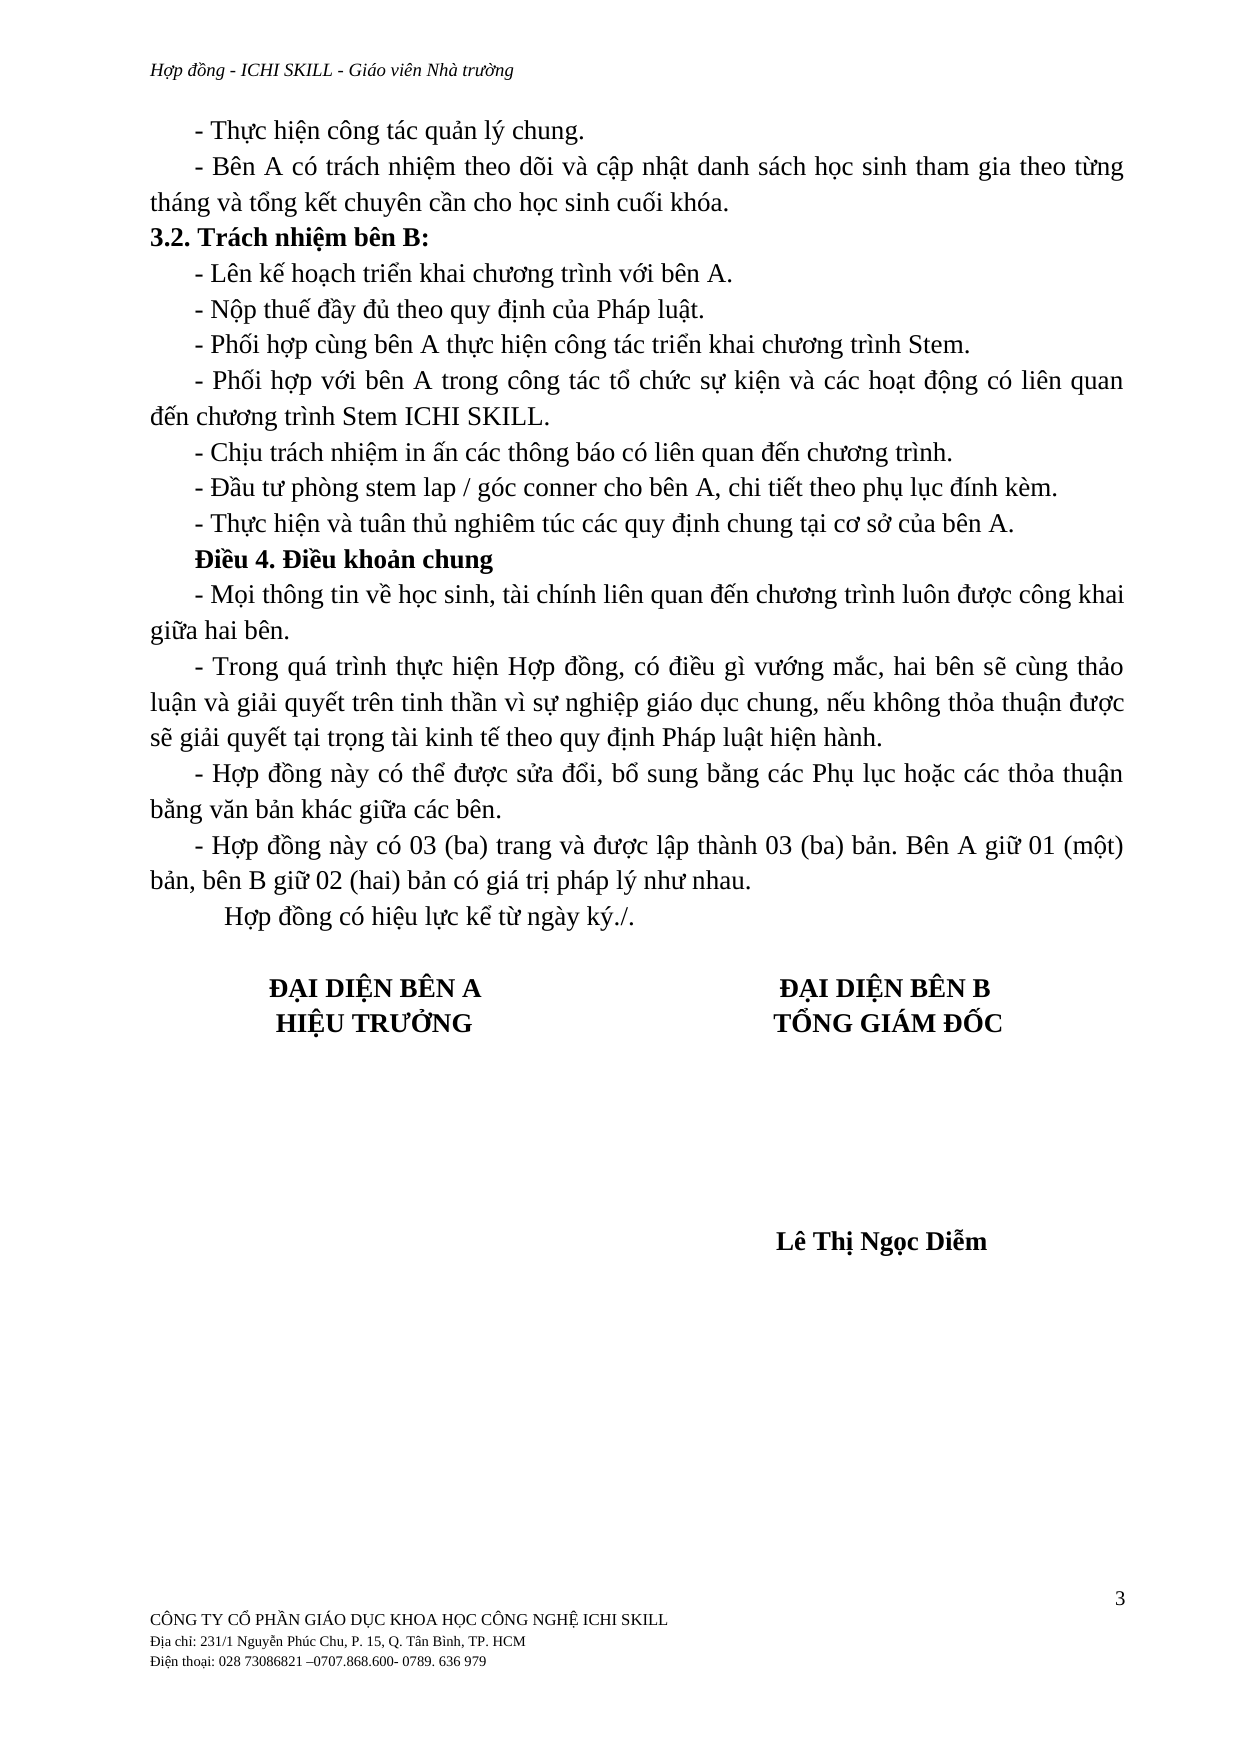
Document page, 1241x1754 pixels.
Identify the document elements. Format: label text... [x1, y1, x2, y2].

text - Phối hợp với bên A trong công tác tổ chức sự kiện và các hoạt động có liên quan đến chương trình Stem ICHI SKILL. [150, 364, 1125, 431]
text - Thực hiện công tác quản lý chung. [150, 114, 1125, 145]
text - Bên A có trách nhiệm theo dõi và cập nhật danh sách học sinh tham gia theo từng tháng và tổng kết chuyên cần cho học sinh cuối khóa. [150, 150, 1125, 217]
text - Phối hợp cùng bên A thực hiện công tác triển khai chương trình Stem. [150, 328, 1125, 360]
table_header ĐẠI DIỆN BÊN B TỔNG GIÁM ĐỐC Lê Thị Ngọc Diễm [638, 936, 1119, 1263]
text 3.2. Trách nhiệm bên B: [150, 221, 1125, 252]
text - Nộp thuế đầy đủ theo quy định của Pháp luật. [150, 293, 1125, 324]
text - Hợp đồng này có 03 (ba) trang và được lập thành 03 (ba) bản. Bên A giữ 01 (một) bản, bên B giữ 02 (hai) bản có giá trị pháp lý như nhau. [150, 829, 1125, 896]
table_header ĐẠI DIỆN BÊN A HIỆU TRƯỞNG [156, 936, 637, 1263]
text - Trong quá trình thực hiện Hợp đồng, có điều gì vướng mắc, hai bên sẽ cùng thảo luận và giải quyết trên tinh thần vì sự nghiệp giáo dục chung, nếu không thỏa thuận được sẽ giải quyết tại trọng tài kinh tế theo quy định Pháp luật hiện hành. [150, 650, 1125, 753]
text - Đầu tư phòng stem lap / góc conner cho bên A, chi tiết theo phụ lục đính kèm. [150, 471, 1125, 503]
text Điều 4. Điều khoản chung [150, 543, 1125, 574]
text Hợp đồng có hiệu lực kể từ ngày ký./. [179, 900, 1125, 931]
text - Lên kế hoạch triển khai chương trình với bên A. [150, 257, 1125, 288]
text - Mọi thông tin về học sinh, tài chính liên quan đến chương trình luôn được công khai giữa hai bên. [150, 579, 1125, 646]
text - Thực hiện và tuân thủ nghiêm túc các quy định chung tại cơ sở của bên A. [150, 507, 1125, 538]
text - Chịu trách nhiệm in ấn các thông báo có liên quan đến chương trình. [150, 436, 1125, 467]
text - Hợp đồng này có thể được sửa đổi, bổ sung bằng các Phụ lục hoặc các thỏa thuận bằng văn bản khác giữa các bên. [150, 757, 1125, 824]
